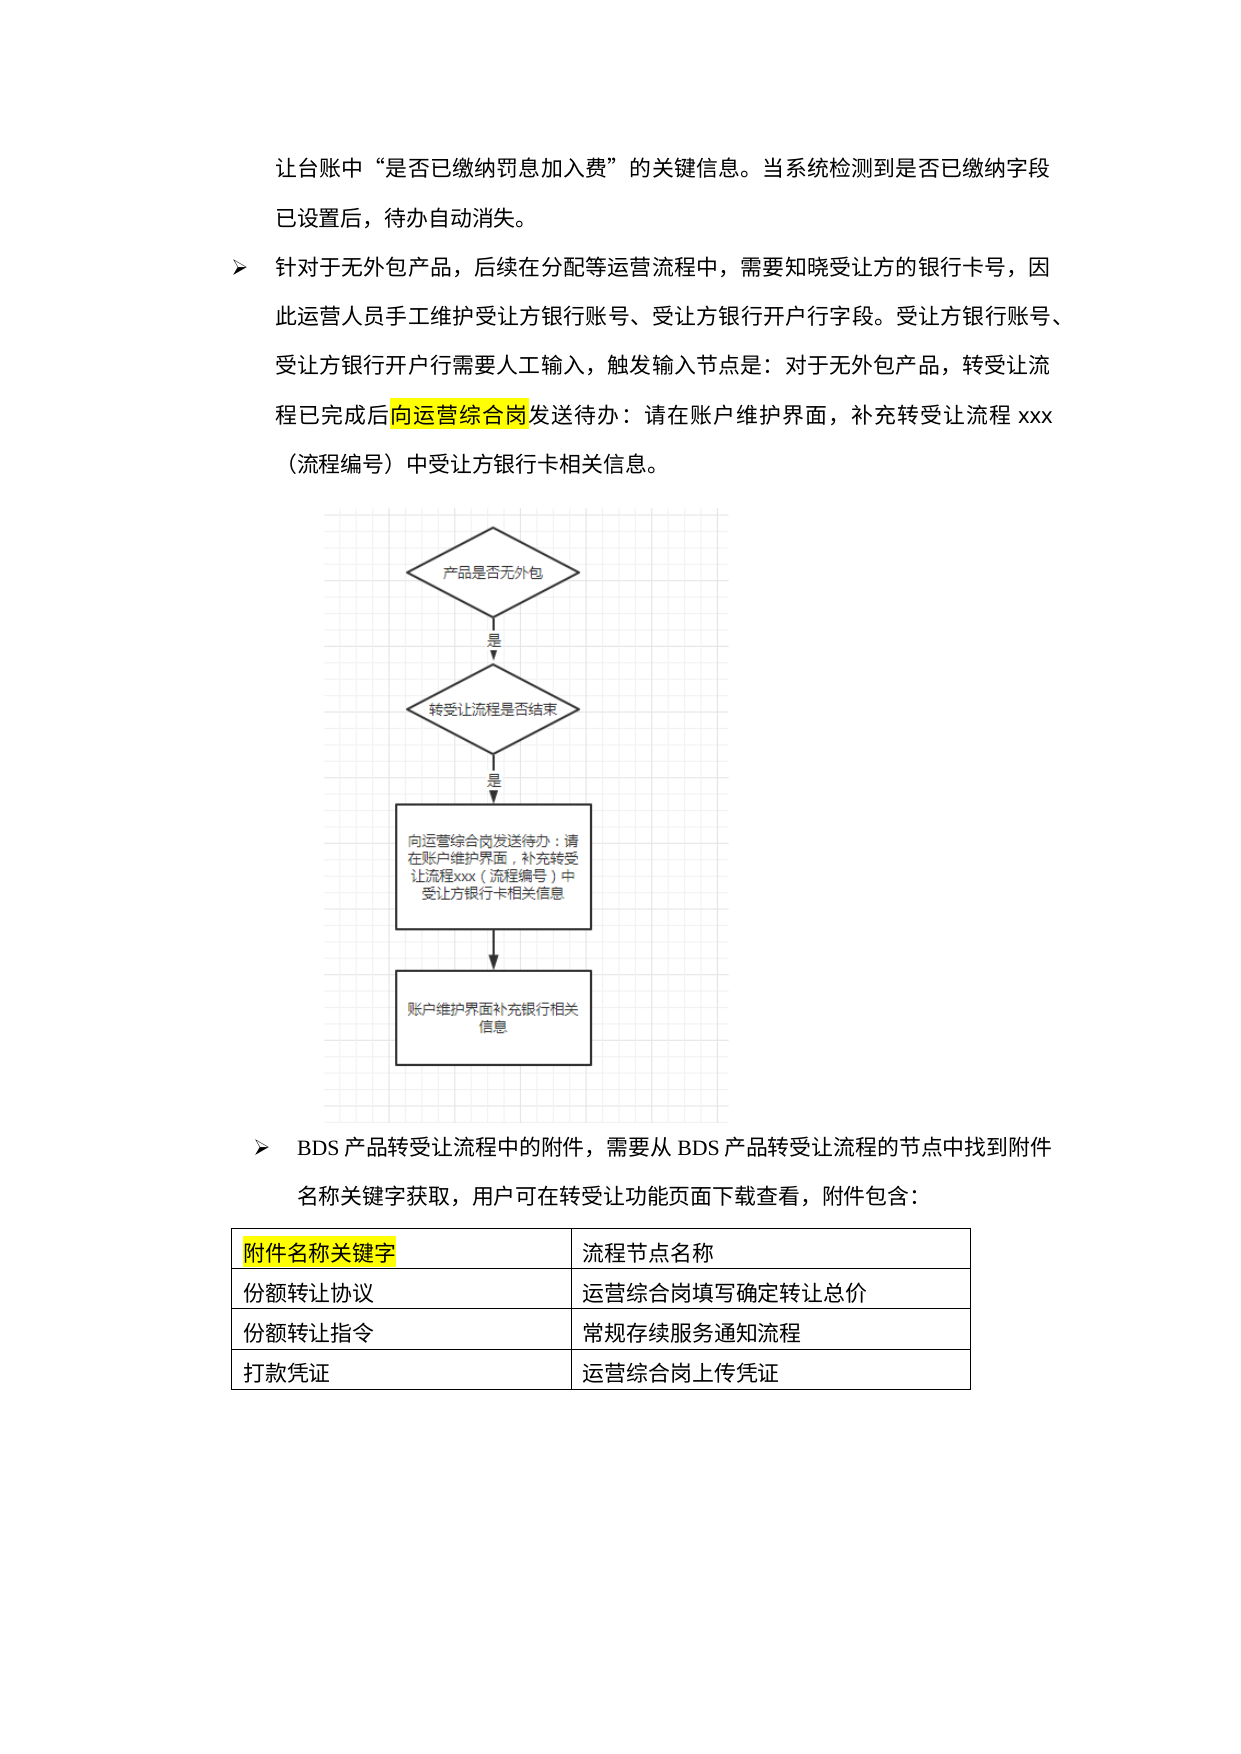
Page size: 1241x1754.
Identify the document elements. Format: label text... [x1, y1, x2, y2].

table_cell 运营综合岗填写确定转让总价 [572, 1269, 970, 1308]
table_header 流程节点名称 [572, 1229, 970, 1268]
picture [324, 508, 729, 1123]
table_cell 常规存续服务通知流程 [572, 1309, 970, 1348]
table_cell 运营综合岗上传凭证 [572, 1350, 970, 1389]
table_cell 打款凭证 [232, 1350, 571, 1389]
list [231, 151, 1053, 233]
table_cell 份额转让协议 [232, 1269, 571, 1308]
table_header 附件名称关键字 [232, 1229, 571, 1268]
list BDS产品转受让流程中的附件，需要从BDS产品转受让流程的节点中找到附件名称关键字获取，用户可在转受让功能页面下载查看，附件包含： [253, 1129, 1053, 1212]
table_cell 份额转让指令 [232, 1309, 571, 1348]
list 针对于无外包产品，后续在分配等运营流程中，需要知晓受让方的银行卡号，因此运营人员手工维护受让方银行账号、受让方银行开户行字段。受让方银行账号、受让方银行开户行需要人工输入，触发输入节点是：对于无外包产品，转受让流程已完成后向运营综合岗发送待办：请在账户维护界面，补充转受让流程xxx（流程编号）中受让方银行卡相关信息。 [231, 249, 1053, 480]
